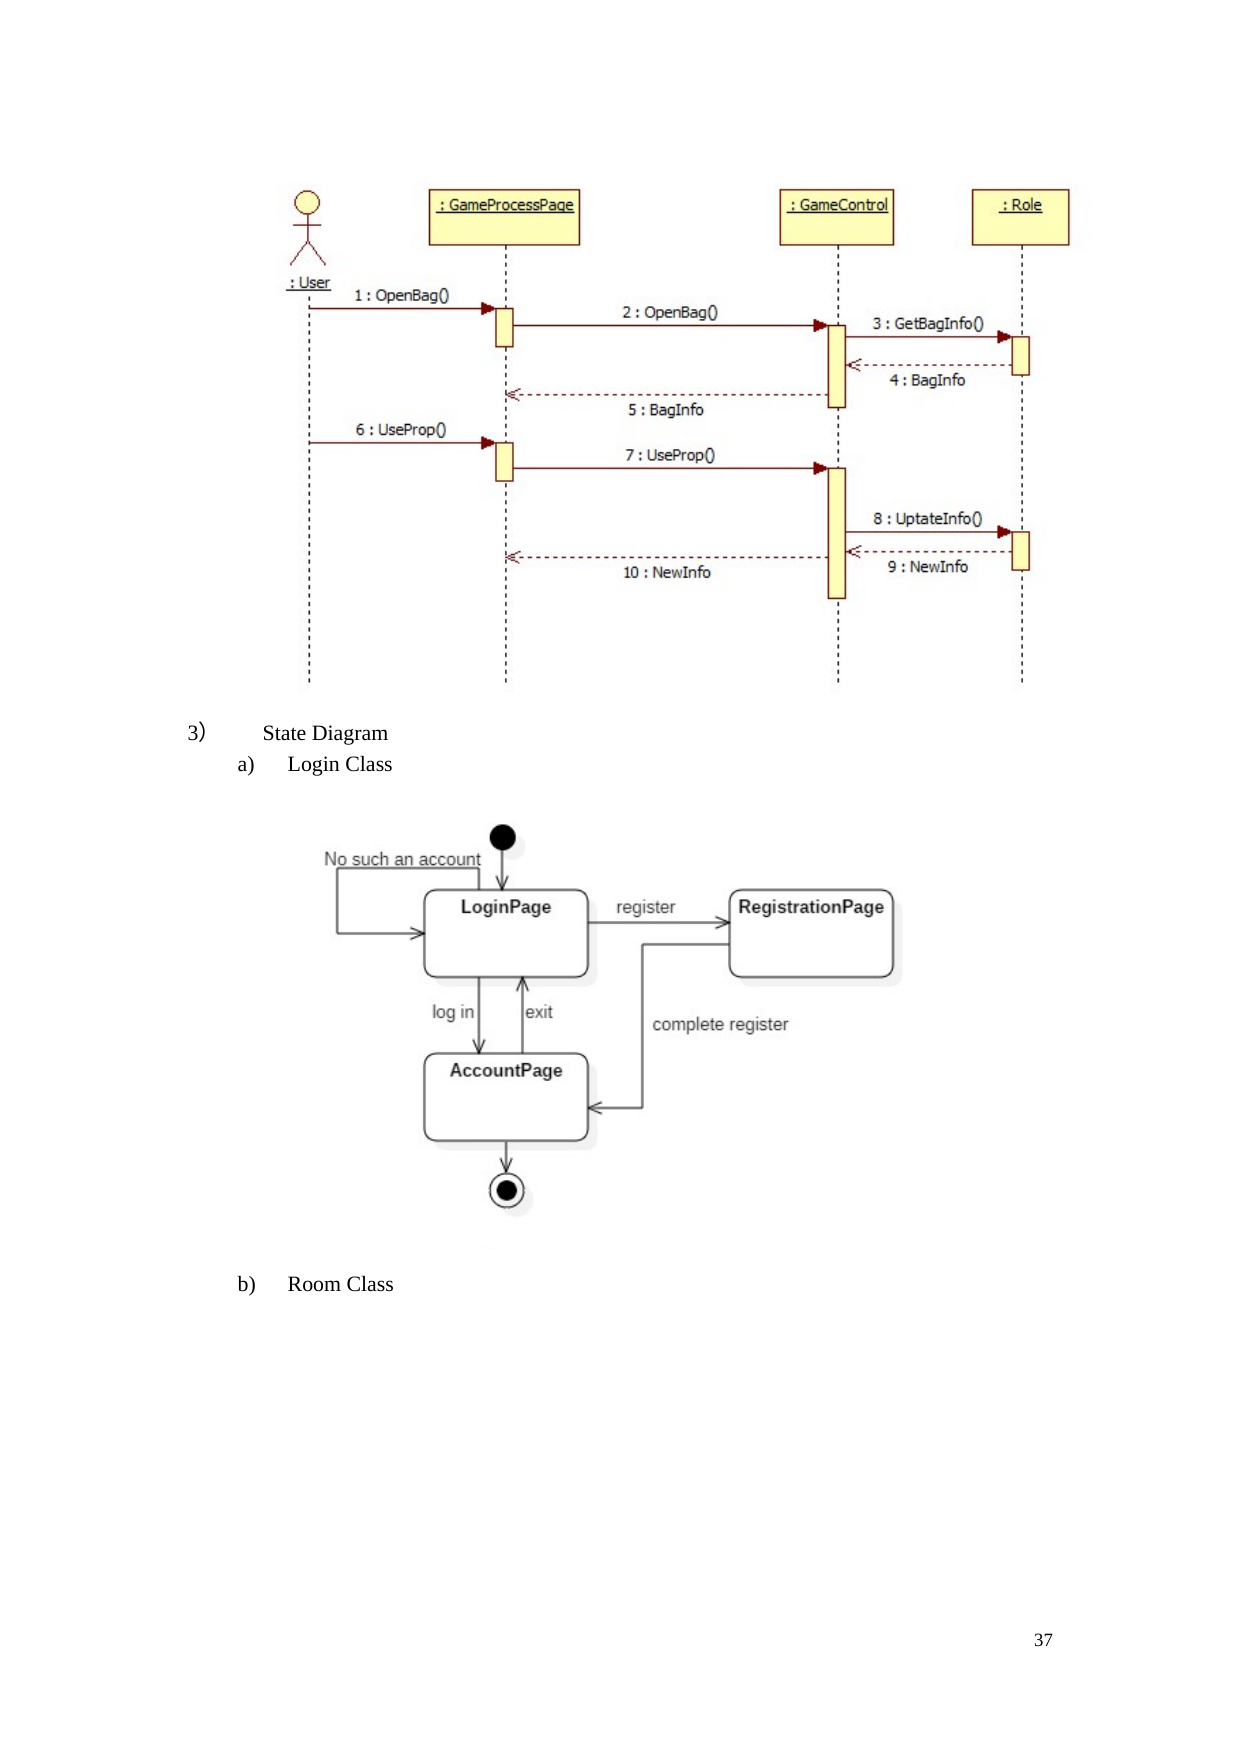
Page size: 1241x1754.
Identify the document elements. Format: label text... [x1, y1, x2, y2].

list Login Class [237, 747, 1053, 779]
picture [287, 812, 972, 1249]
list State Diagram [187, 714, 1053, 747]
picture [231, 161, 1098, 711]
list Room Class [237, 1267, 1053, 1299]
